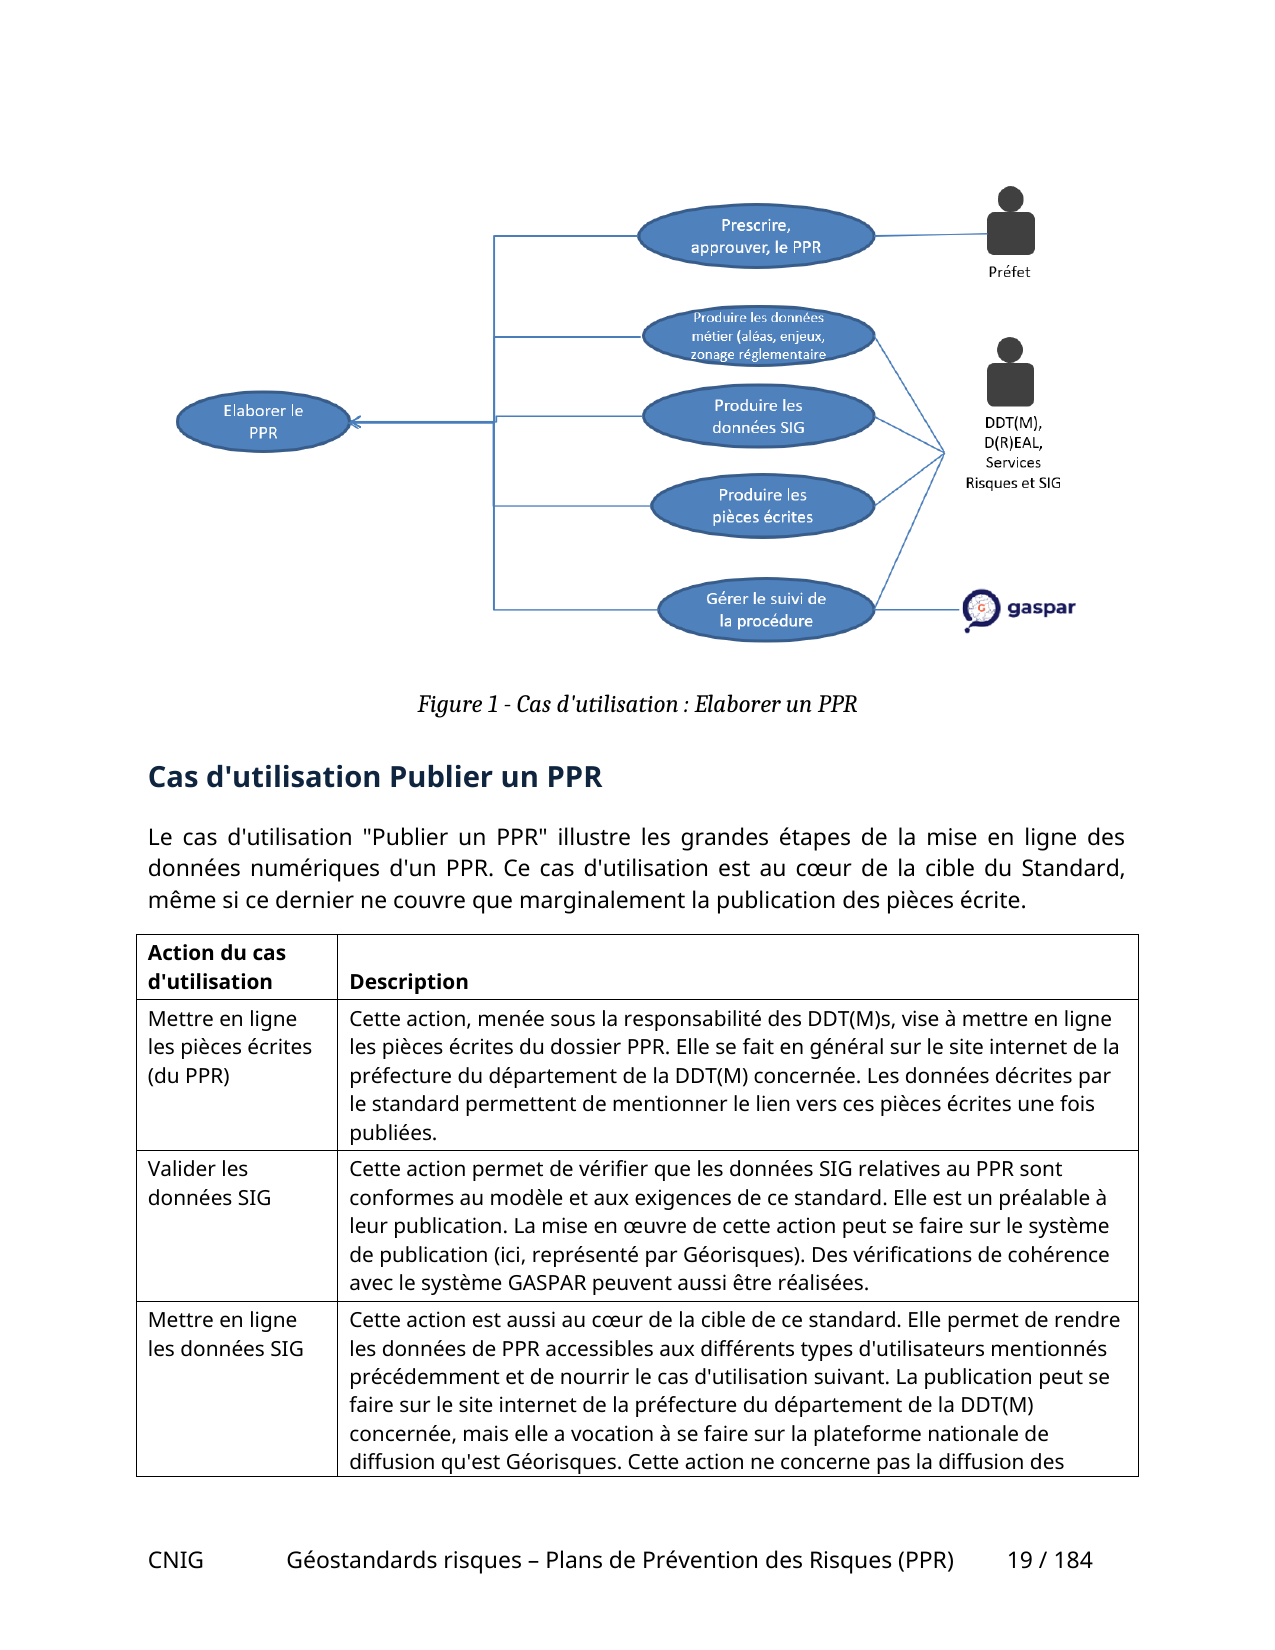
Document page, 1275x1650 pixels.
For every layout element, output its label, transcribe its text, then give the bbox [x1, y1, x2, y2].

table_cell Mettre en ligne les données SIG [137, 1302, 337, 1476]
table_header Description [338, 935, 1138, 999]
picture [147, 147, 1127, 672]
table_cell Valider les données SIG [137, 1151, 337, 1301]
table_cell Cette action permet de vérifier que les données SIG relatives au PPR sont conformes au modèle et aux exigences de ce standard. Elle est un préalable à leur publication. La mise en œuvre de cette action peut se faire sur le système de publication (ici, représenté par Géorisques). Des vérifications de cohérence avec le système GASPAR peuvent aussi être réalisées. [338, 1151, 1138, 1301]
text Figure 1 - Cas d'utilisation : Elaborer un PPR [148, 690, 1127, 719]
subtitle Cas d'utilisation Publier un PPR [148, 756, 1127, 796]
table_cell Mettre en ligne les pièces écrites (du PPR) [137, 1000, 337, 1150]
table_cell Cette action, menée sous la responsabilité des DDT(M)s, vise à mettre en ligne les pièces écrites du dossier PPR. Elle se fait en général sur le site internet de la préfecture du département de la DDT(M) concernée. Les données décrites par le standard permettent de mentionner le lien vers ces pièces écrites une fois publiées. [338, 1000, 1138, 1150]
table_header Action du cas d'utilisation [137, 935, 337, 999]
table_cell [338, 1302, 1138, 1476]
text Le cas d'utilisation "Publier un PPR" illustre les grandes étapes de la mise en ligne des données numériques d'un PPR. Ce cas d'utilisation est au cœur de la cible du Standard, même si ce dernier ne couvre que marginalement la publication des pièces écrite. [148, 821, 1127, 915]
